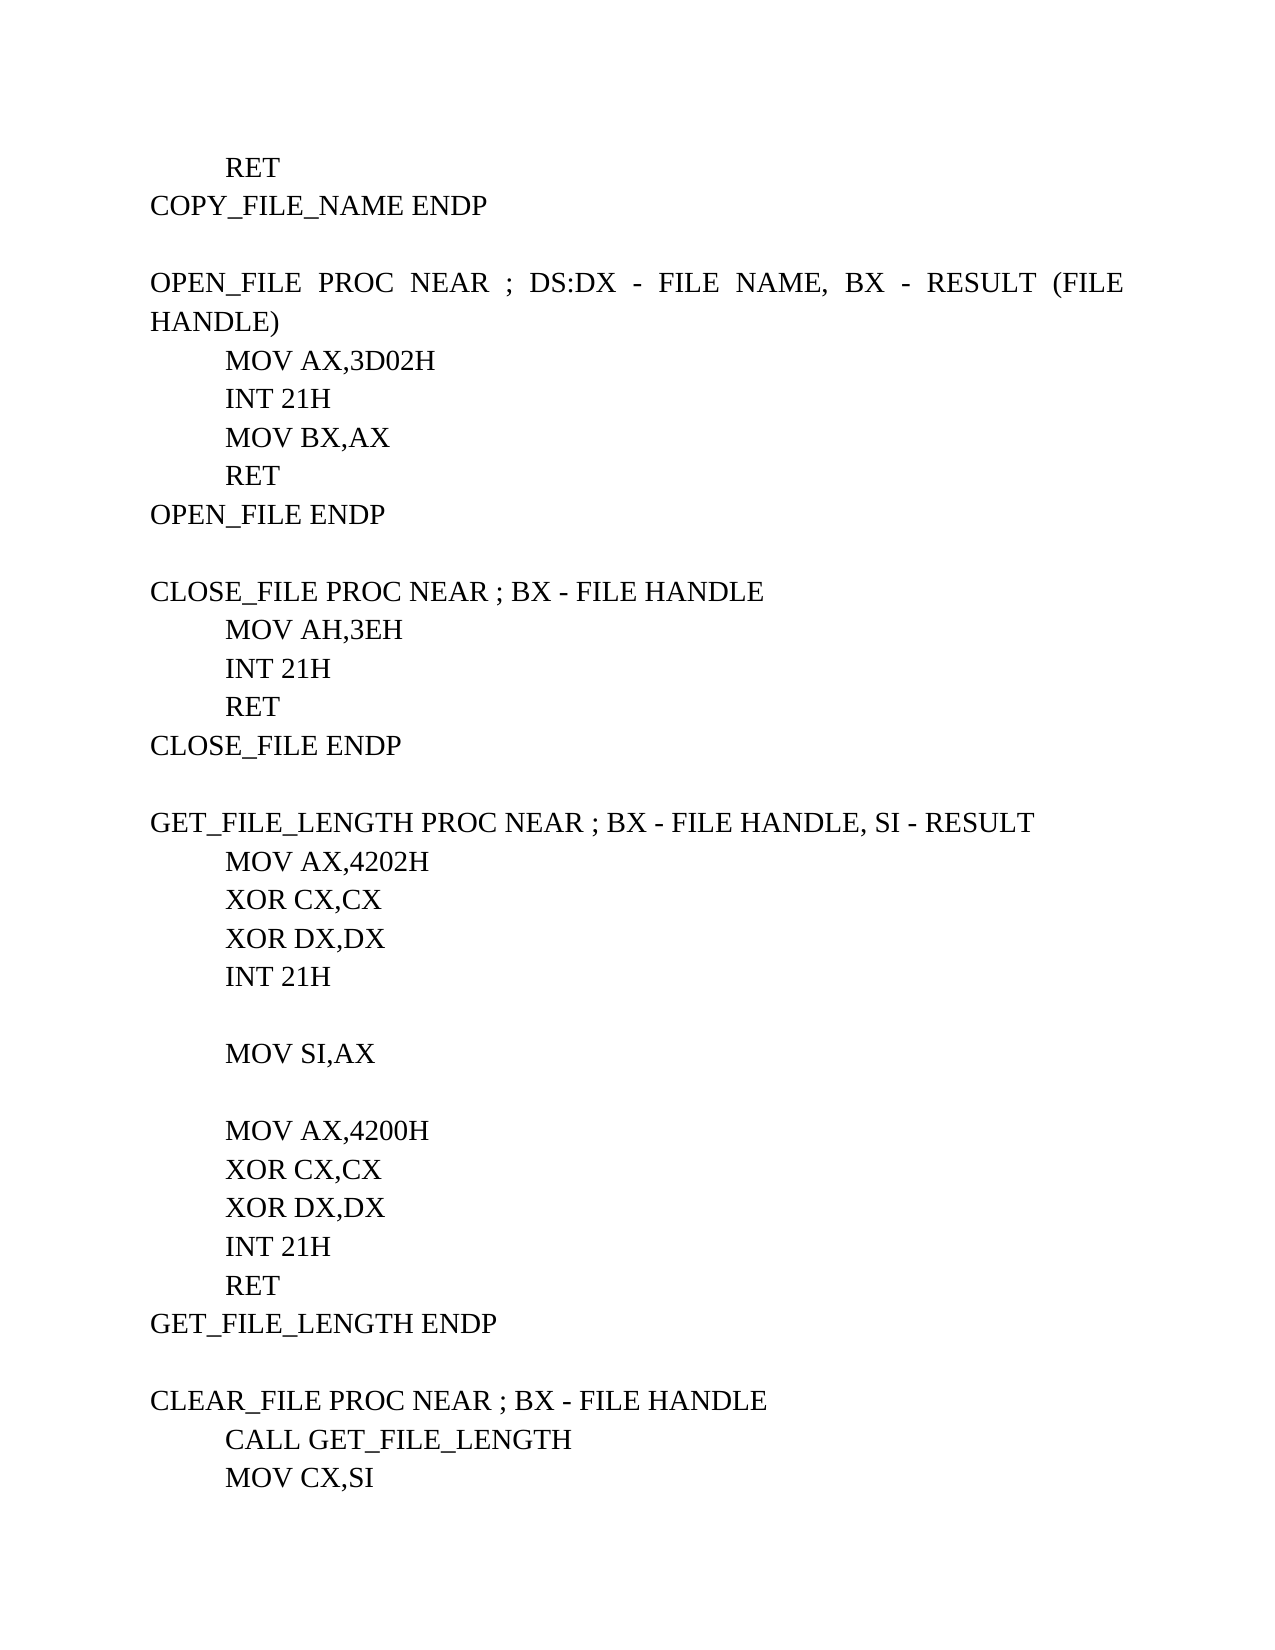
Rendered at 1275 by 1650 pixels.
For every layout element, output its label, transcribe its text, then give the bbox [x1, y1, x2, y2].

text XOR DX,DX [150, 921, 1125, 954]
text GET_FILE_LENGTH PROC NEAR ; BX - FILE HANDLE, SI - RESULT [150, 805, 1125, 839]
text RET [150, 458, 1125, 492]
text XOR DX,DX [150, 1191, 1125, 1224]
text OPEN_FILE PROC NEAR ; DS:DX - FILE NAME, BX - RESULT (FILE HANDLE) [150, 266, 1125, 338]
text MOV AX,3D02H [150, 343, 1125, 376]
text MOV AX,4200H [150, 1113, 1125, 1147]
text RET [150, 1268, 1125, 1301]
text CLOSE_FILE PROC NEAR ; BX - FILE HANDLE [150, 574, 1125, 607]
text XOR CX,CX [150, 1152, 1125, 1186]
text INT 21H [150, 1229, 1125, 1263]
text GET_FILE_LENGTH ENDP [150, 1306, 1125, 1340]
text XOR CX,CX [150, 882, 1125, 916]
text INT 21H [150, 381, 1125, 415]
text CALL GET_FILE_LENGTH [150, 1422, 1125, 1455]
text RET [150, 150, 1125, 183]
text INT 21H [150, 651, 1125, 684]
text OPEN_FILE ENDP [150, 497, 1125, 530]
text MOV CX,SI [150, 1460, 1125, 1494]
text COPY_FILE_NAME ENDP [150, 188, 1125, 222]
text MOV SI,AX [150, 1036, 1125, 1070]
text MOV AX,4202H [150, 844, 1125, 877]
text CLOSE_FILE ENDP [150, 728, 1125, 762]
text RET [150, 689, 1125, 723]
text MOV BX,AX [150, 420, 1125, 453]
text INT 21H [150, 959, 1125, 993]
text CLEAR_FILE PROC NEAR ; BX - FILE HANDLE [150, 1383, 1125, 1417]
text MOV AH,3EH [150, 612, 1125, 646]
